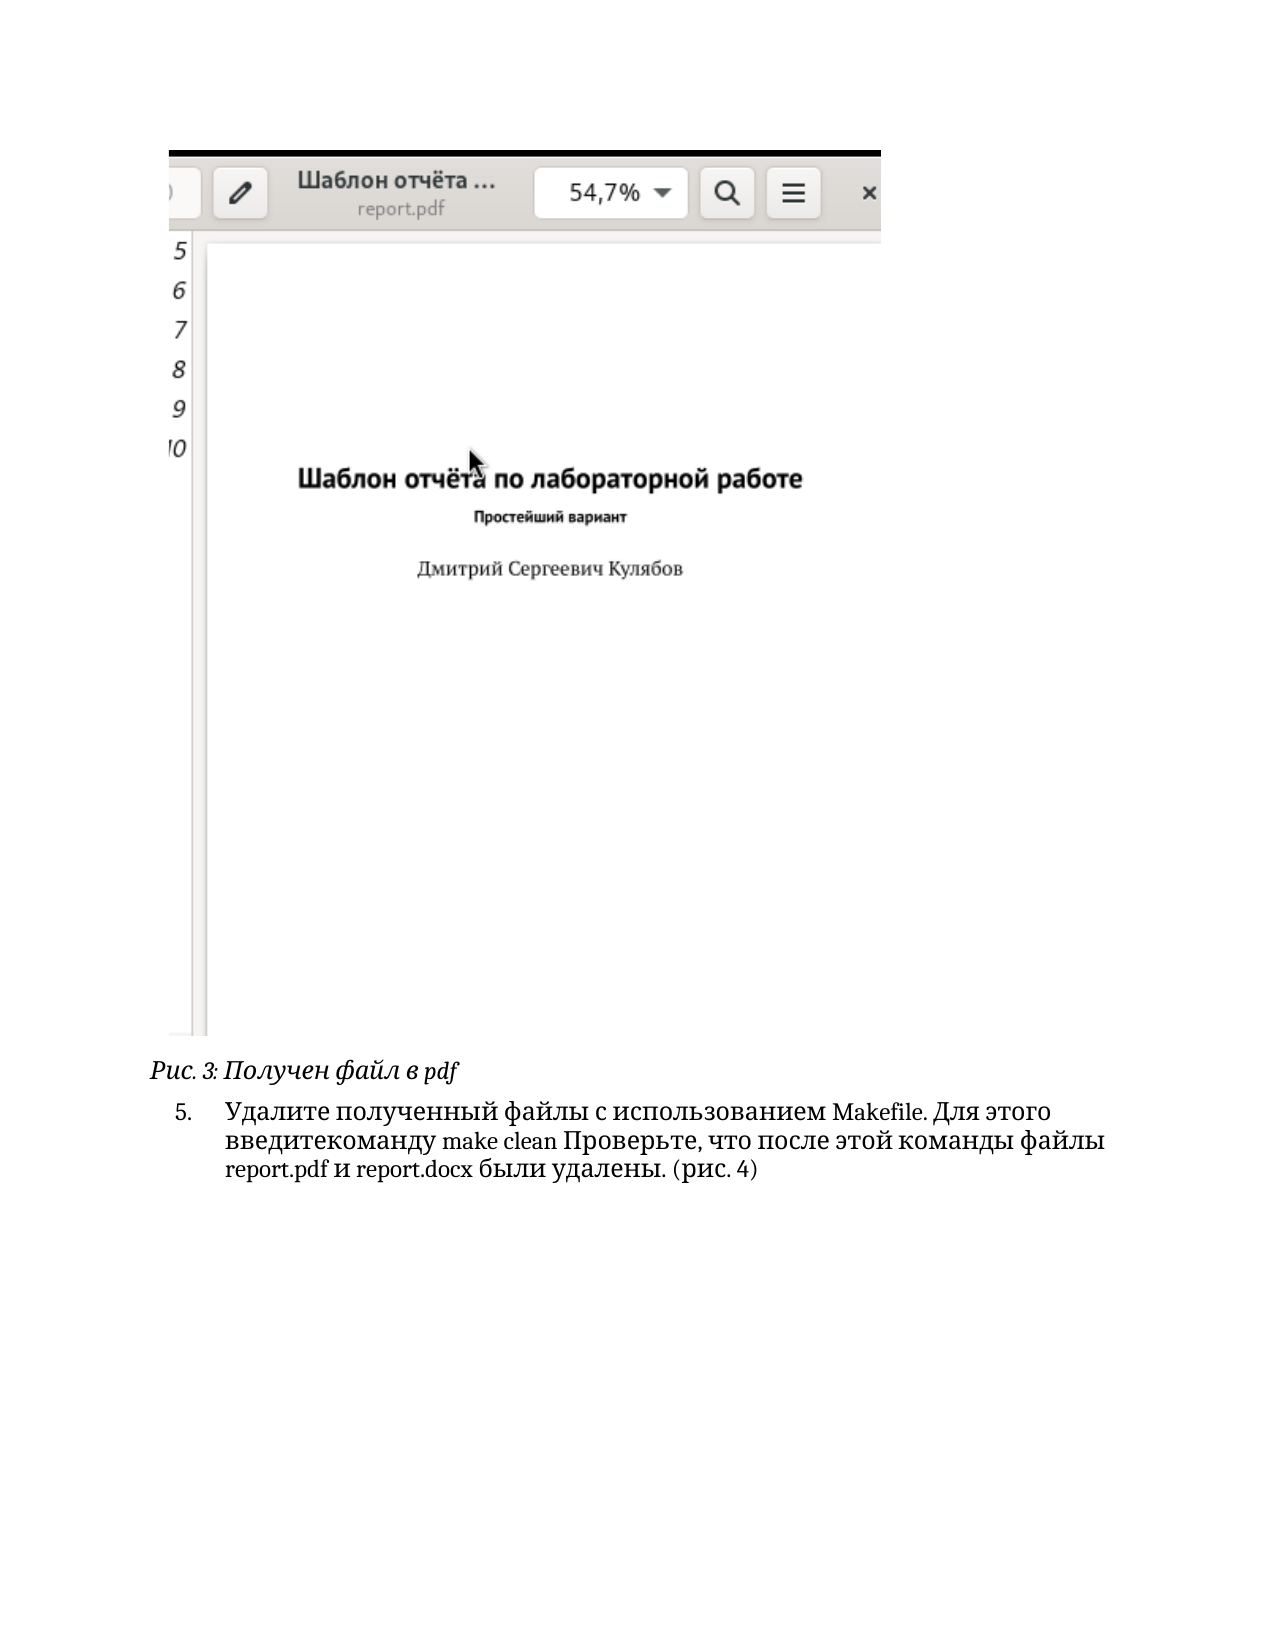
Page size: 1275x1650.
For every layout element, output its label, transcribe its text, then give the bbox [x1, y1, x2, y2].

picture [168, 150, 881, 1036]
text Рис. 3: Получен файл в pdf [150, 1057, 1125, 1085]
list Удалите полученный файлы с использованием Makefile. Для этого введитекоманду make clean Проверьте, что после этой команды файлы report.pdf и report.docx были удалены. (рис. 4) [175, 1098, 1125, 1184]
